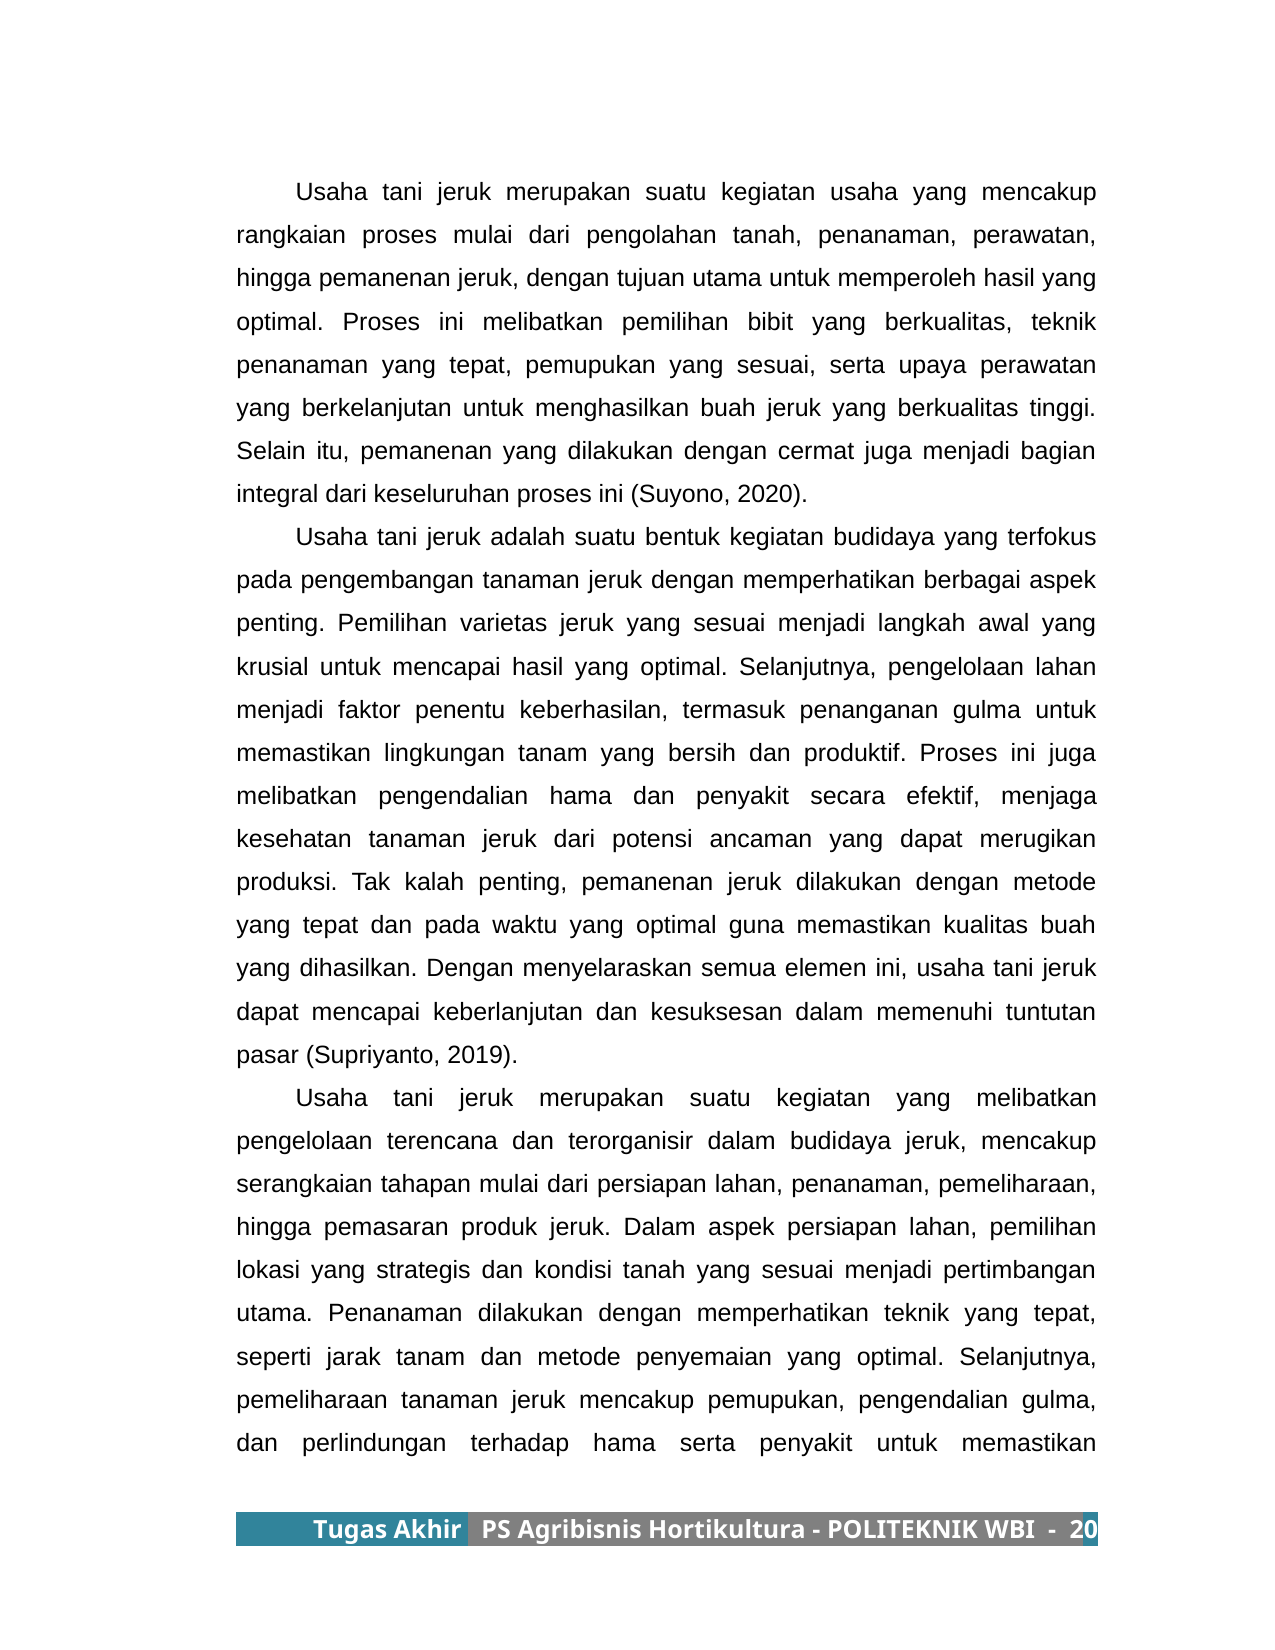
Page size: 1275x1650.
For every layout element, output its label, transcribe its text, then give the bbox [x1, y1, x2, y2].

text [236, 1083, 1098, 1457]
text Usaha tani jeruk adalah suatu bentuk kegiatan budidaya yang terfokus pada pengembangan tanaman jeruk dengan memperhatikan berbagai aspek penting. Pemilihan varietas jeruk yang sesuai menjadi langkah awal yang krusial untuk mencapai hasil yang optimal. Selanjutnya, pengelolaan lahan menjadi faktor penentu keberhasilan, termasuk penanganan gulma untuk memastikan lingkungan tanam yang bersih dan produktif. Proses ini juga melibatkan pengendalian hama dan penyakit secara efektif, menjaga kesehatan tanaman jeruk dari potensi ancaman yang dapat merugikan produksi. Tak kalah penting, pemanenan jeruk dilakukan dengan metode yang tepat dan pada waktu yang optimal guna memastikan kualitas buah yang dihasilkan. Dengan menyelaraskan semua elemen ini, usaha tani jeruk dapat mencapai keberlanjutan dan kesuksesan dalam memenuhi tuntutan pasar (Supriyanto, 2019). [236, 522, 1098, 1068]
text Usaha tani jeruk merupakan suatu kegiatan usaha yang mencakup rangkaian proses mulai dari pengolahan tanah, penanaman, perawatan, hingga pemanenan jeruk, dengan tujuan utama untuk memperoleh hasil yang optimal. Proses ini melibatkan pemilihan bibit yang berkualitas, teknik penanaman yang tepat, pemupukan yang sesuai, serta upaya perawatan yang berkelanjutan untuk menghasilkan buah jeruk yang berkualitas tinggi. Selain itu, pemanenan yang dilakukan dengan cermat juga menjadi bagian integral dari keseluruhan proses ini (Suyono, 2020). [236, 177, 1098, 508]
